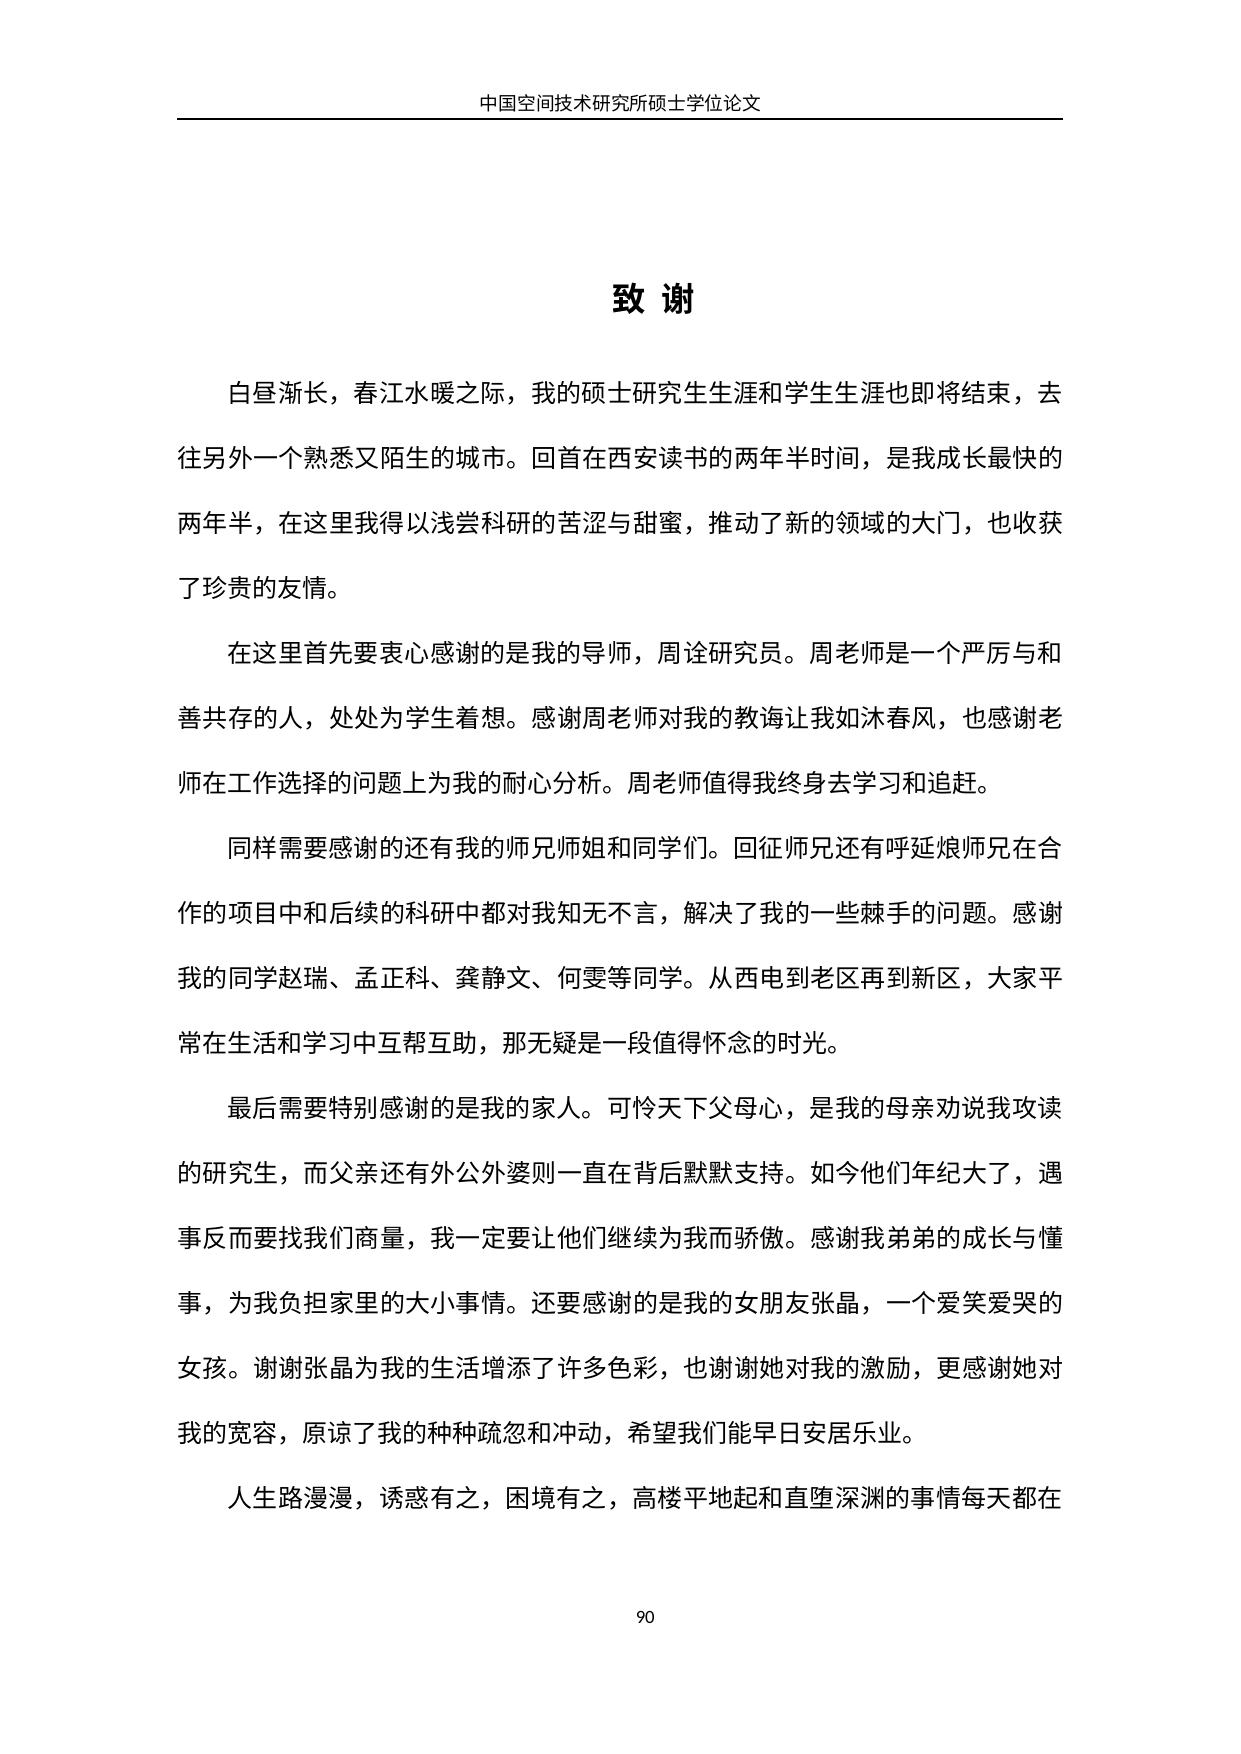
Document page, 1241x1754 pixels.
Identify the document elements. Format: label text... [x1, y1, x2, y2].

text 白昼渐长，春江水暖之际，我的硕士研究生生涯和学生生涯也即将结束，去往另外一个熟悉又陌生的城市。回首在西安读书的两年半时间，是我成长最快的两年半，在这里我得以浅尝科研的苦涩与甜蜜，推动了新的领域的大门，也收获了珍贵的友情。 [177, 359, 1063, 619]
text 最后需要特别感谢的是我的家人。可怜天下父母心，是我的母亲劝说我攻读的研究生，而父亲还有外公外婆则一直在背后默默支持。如今他们年纪大了，遇事反而要找我们商量，我一定要让他们继续为我而骄傲。感谢我弟弟的成长与懂事，为我负担家里的大小事情。还要感谢的是我的女朋友张晶，一个爱笑爱哭的女孩。谢谢张晶为我的生活增添了许多色彩，也谢谢她对我的激励，更感谢她对我的宽容，原谅了我的种种疏忽和冲动，希望我们能早日安居乐业。 [177, 1074, 1063, 1464]
text 同样需要感谢的还有我的师兄师姐和同学们。回征师兄还有呼延烺师兄在合作的项目中和后续的科研中都对我知无不言，解决了我的一些棘手的问题。感谢我的同学赵瑞、孟正科、龚静文、何雯等同学。从西电到老区再到新区，大家平常在生活和学习中互帮互助，那无疑是一段值得怀念的时光。 [177, 814, 1063, 1074]
title 致 谢 [177, 264, 1063, 329]
text 人生路漫漫，诱惑有之，困境有之，高楼平地起和直堕深渊的事情每天都在上演，我也不知道等待我的会是怎样的一段故事。我只知道在我的梦想里，少不了每一个我爱和爱我的人，只有安身立命，怀揣着梦想，因上努力。 [177, 1464, 1063, 1529]
text 在这里首先要衷心感谢的是我的导师，周诠研究员。周老师是一个严厉与和善共存的人，处处为学生着想。感谢周老师对我的教诲让我如沐春风，也感谢老师在工作选择的问题上为我的耐心分析。周老师值得我终身去学习和追赶。 [177, 619, 1063, 814]
